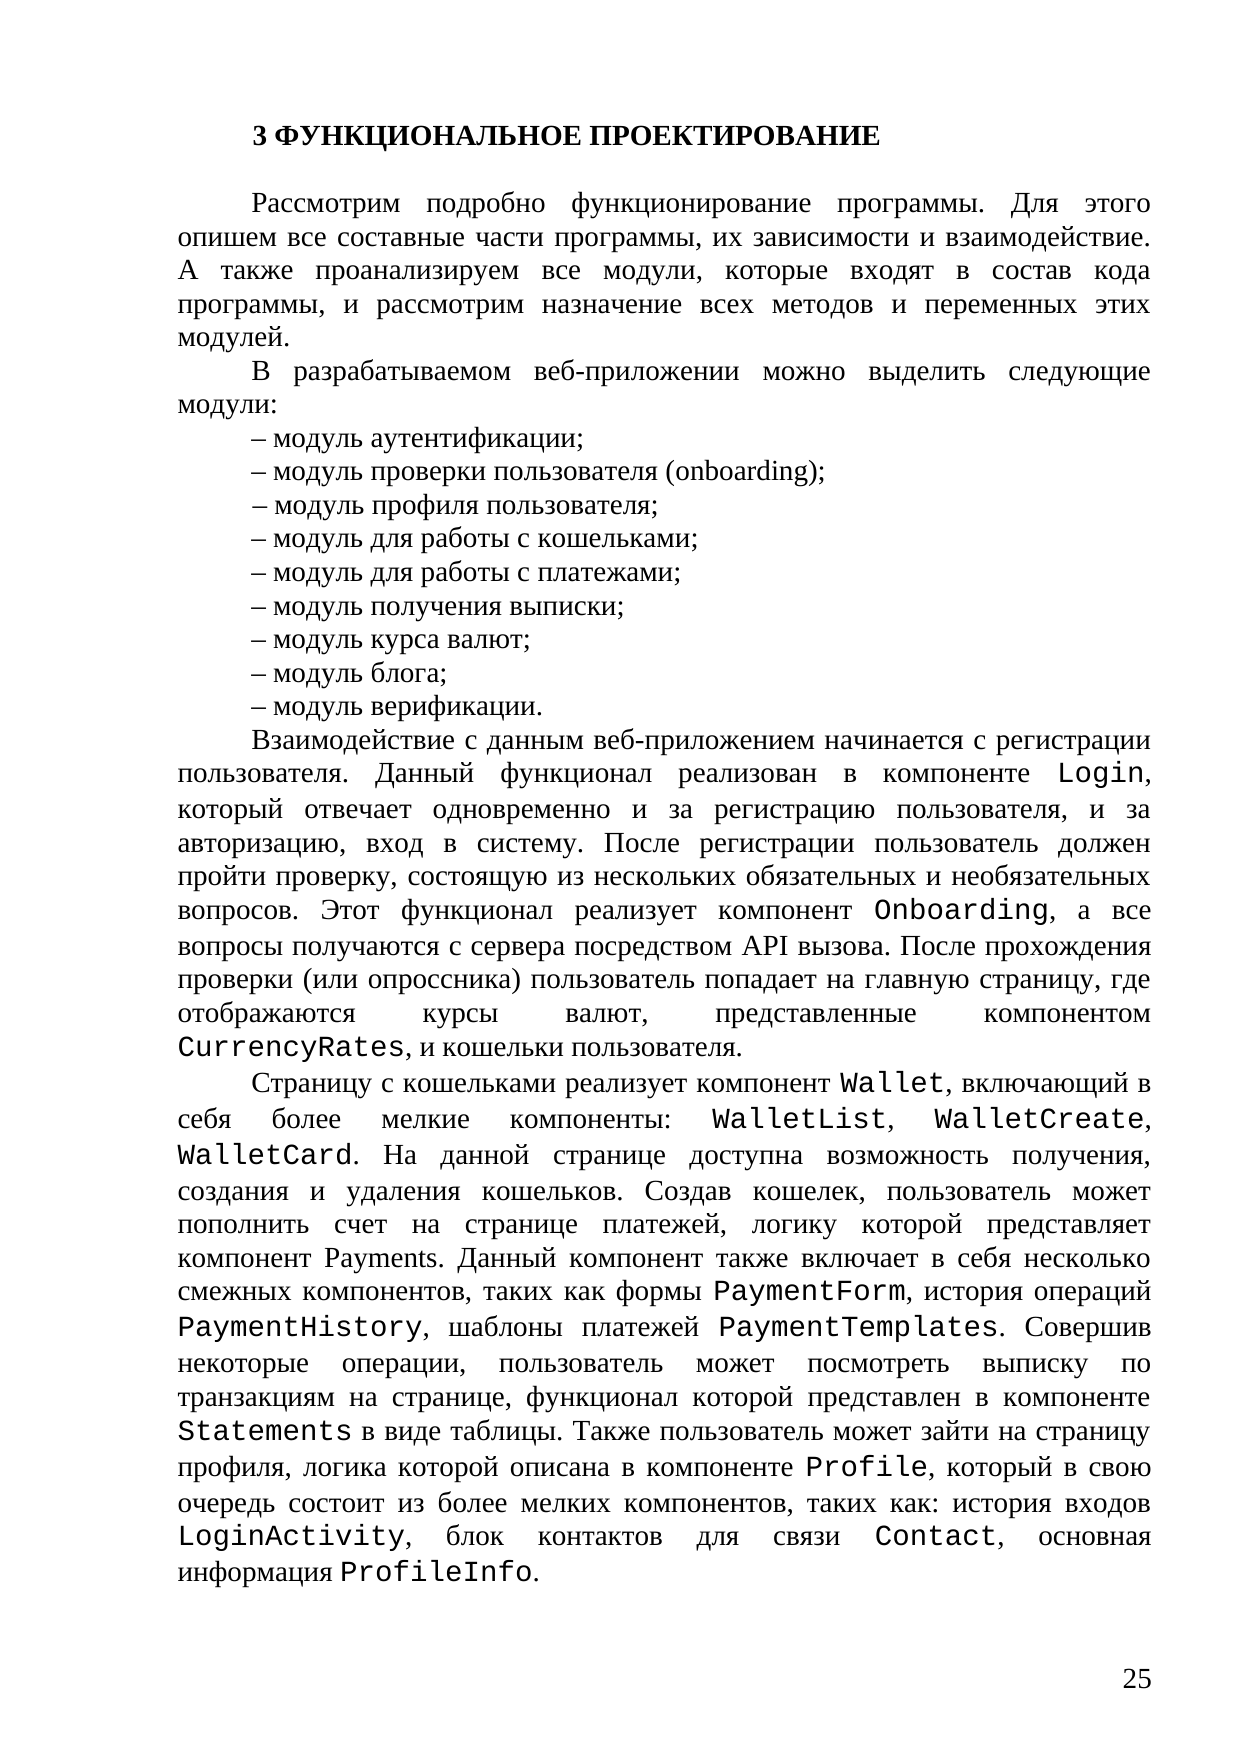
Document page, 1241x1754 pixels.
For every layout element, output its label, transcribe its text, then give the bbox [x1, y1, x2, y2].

text – модуль аутентификации; [177, 420, 1152, 453]
text – модуль проверки пользователя (onboarding); [177, 453, 1152, 487]
text В разрабатываемом веб-приложении можно выделить следующие модули: [177, 353, 1152, 420]
text – модуль для работы с платежами; [177, 554, 1152, 588]
text Взаимодействие с данным веб-приложением начинается с регистрации пользователя. Данный функционал реализован в компоненте Login, который отвечает одновременно и за регистрацию пользователя, и за авторизацию, вход в систему. После регистрации пользователь должен пройти проверку, состоящую из нескольких обязательных и необязательных вопросов. Этот функционал реализует компонент Onboarding, а все вопросы получаются с сервера посредством API вызова. После прохождения проверки (или опроссника) пользователь попадает на главную страницу, где отображаются курсы валют, представленные компонентом CurrencyRates, и кошельки пользователя. [177, 722, 1152, 1065]
text – модуль верификации. [177, 688, 1152, 722]
text – модуль получения выписки; [177, 588, 1152, 621]
text – модуль профиля пользователя; [177, 487, 1152, 521]
text Страницу с кошельками реализует компонент Wallet, включающий в себя более мелкие компоненты: WalletList, WalletCreate, WalletCard. На данной странице доступна возможность получения, создания и удаления кошельков. Создав кошелек, пользователь может пополнить счет на странице платежей, логику которой представляет компонент Payments. Данный компонент также включает в себя несколько смежных компонентов, таких как формы PaymentForm, история операций PaymentHistory, шаблоны платежей PaymentTemplates. Совершив некоторые операции, пользователь может посмотреть выписку по транзакциям на странице, функционал которой представлен в компоненте Statements в виде таблицы. Также пользователь может зайти на страницу профиля, логика которой описана в компоненте Profile, который в свою очередь состоит из более мелких компонентов, таких как: история входов LoginActivity, блок контактов для связи Contact, основная информация ProfileInfo. [177, 1065, 1152, 1590]
text – модуль курса валют; [177, 621, 1152, 655]
text – модуль для работы с кошельками; [177, 521, 1152, 554]
text – модуль блога; [177, 655, 1152, 688]
text Рассмотрим подробно функционирование программы. Для этого опишем все составные части программы, их зависимости и взаимодействие. А также проанализируем все модули, которые входят в состав кода программы, и рассмотрим назначение всех методов и переменных этих модулей. [177, 185, 1152, 353]
subtitle 3 ФУНКЦИОНАЛЬНОЕ ПРОЕКТИРОВАНИЕ [251, 118, 1152, 152]
